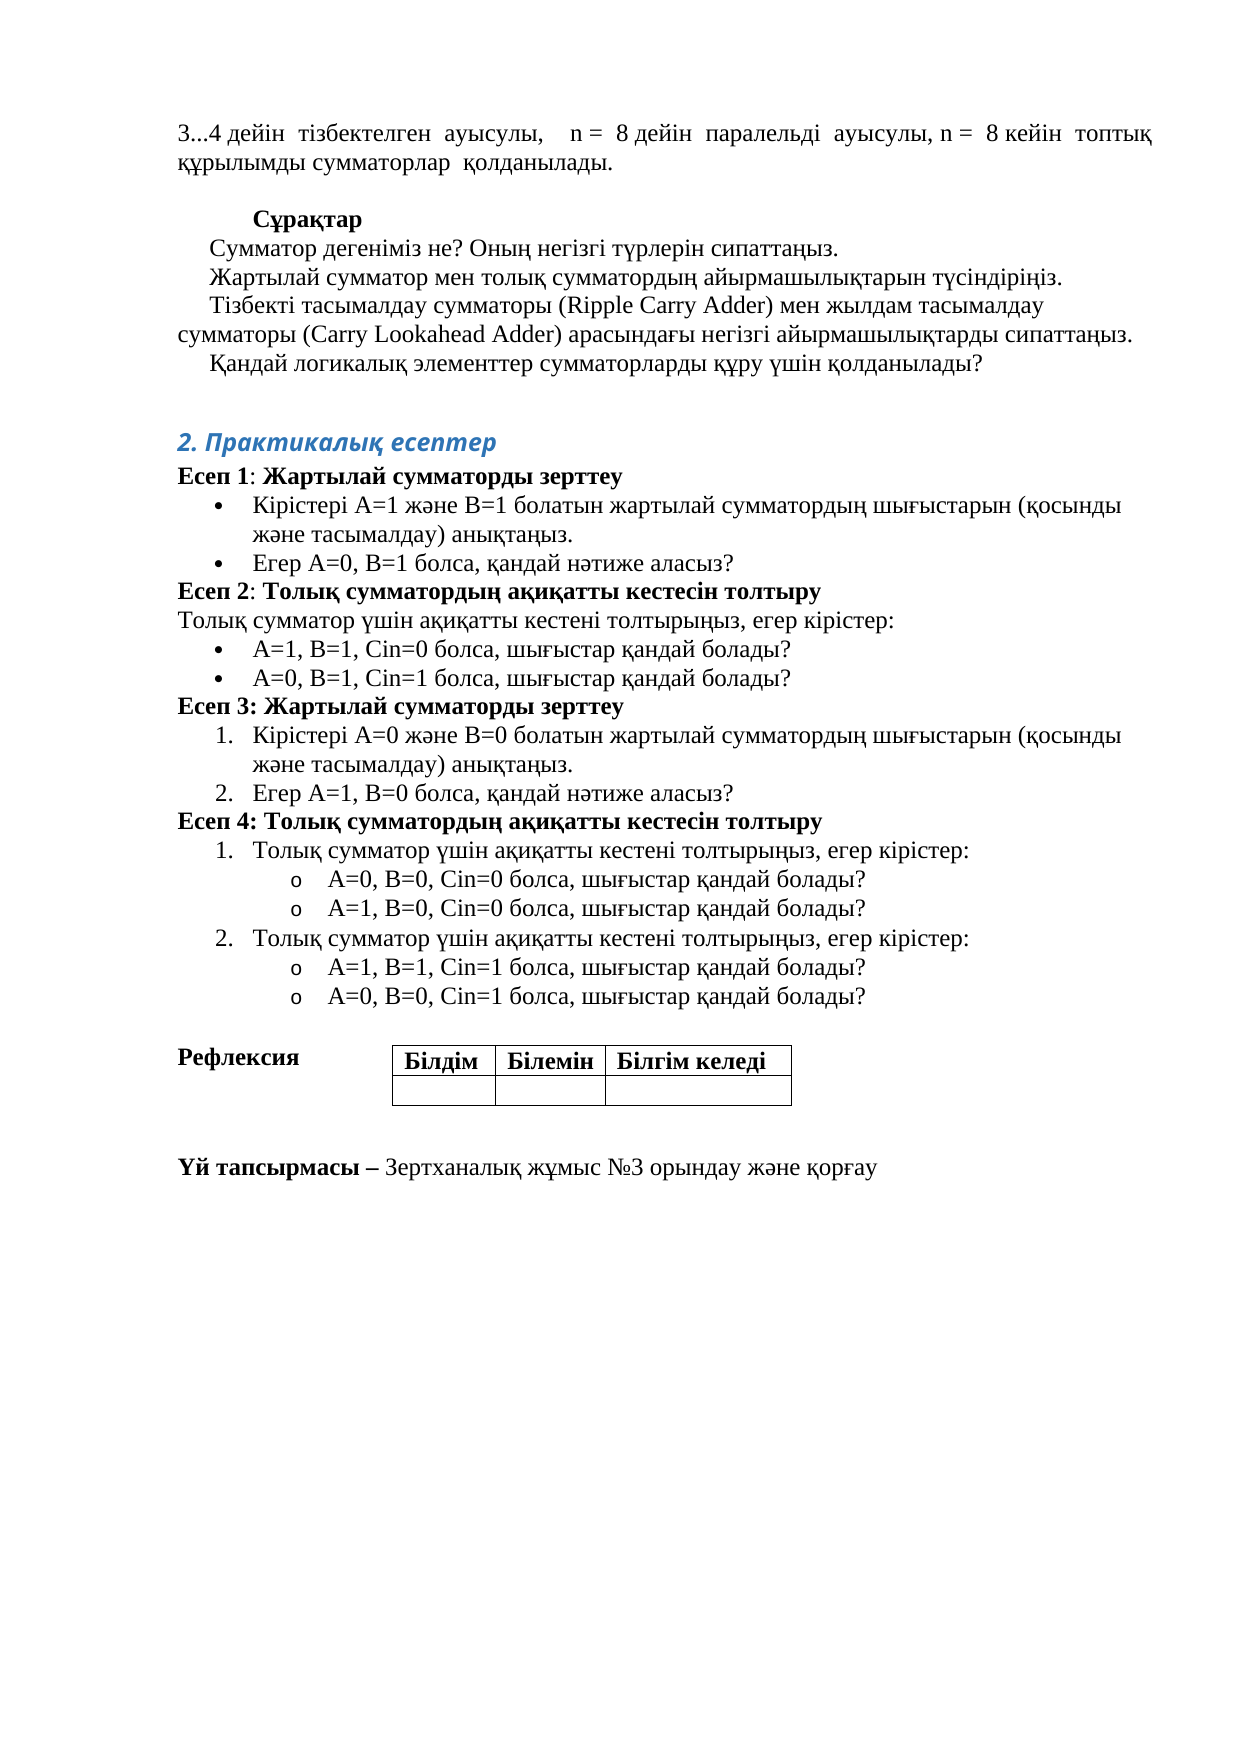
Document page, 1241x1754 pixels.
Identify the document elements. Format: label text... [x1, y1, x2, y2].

table_cell [393, 1076, 495, 1105]
list Кірістері A=0 және B=0 болатын жартылай сумматордың шығыстарын (қосынды және тасымалдау) анықтаңыз. [215, 720, 1152, 778]
text Есеп 4: Толық сумматордың ақиқатты кестесін толтыру [177, 806, 1152, 835]
list A=1, B=0, Cin=0 болса, шығыстар қандай болады? [290, 893, 1152, 923]
list A=0, B=0, Cin=1 болса, шығыстар қандай болады? [290, 981, 1152, 1011]
text Есеп 1: Жартылай сумматорды зерттеу [177, 461, 1152, 490]
table_header Білдім [393, 1046, 495, 1075]
list Егер A=0, B=1 болса, қандай нәтиже аласыз? [215, 548, 1152, 576]
list Толық сумматор үшін ақиқатты кестені толтырыңыз, егер кірістер: [215, 923, 1152, 952]
text Сұрақтар [177, 204, 1152, 233]
list A=0, B=0, Cin=0 болса, шығыстар қандай болады? [290, 864, 1152, 893]
table_header Білгім келеді [606, 1046, 791, 1075]
table_header Білемін [496, 1046, 605, 1075]
subtitle 2. Практикалық есептер [177, 424, 1152, 459]
list A=0, B=1, Cin=1 болса, шығыстар қандай болады? [215, 663, 1152, 691]
table_cell [606, 1076, 791, 1105]
text Үй тапсырмасы – Зертханалық жұмыс №3 орындау және қорғау [177, 1152, 1152, 1181]
text  Қандай логикалық элементтер сумматорларды құру үшін қолданылады? [177, 348, 1152, 377]
list A=1, B=1, Cin=0 болса, шығыстар қандай болады? [215, 634, 1152, 663]
text  Тізбекті тасымалдау сумматоры (Ripple Carry Adder) мен жылдам тасымалдау сумматоры (Carry Lookahead Adder) арасындағы негізгі айырмашылықтарды сипаттаңыз. [177, 291, 1152, 348]
list Кірістері A=1 және B=1 болатын жартылай сумматордың шығыстарын (қосынды және тасымалдау) анықтаңыз. [215, 490, 1152, 548]
text Есеп 3: Жартылай сумматорды зерттеу [177, 691, 1152, 720]
list A=1, B=1, Cin=1 болса, шығыстар қандай болады? [290, 952, 1152, 981]
text Есеп 2: Толық сумматордың ақиқатты кестесін толтыру Толық сумматор үшін ақиқатты кестені толтырыңыз, егер кірістер: [177, 576, 1152, 634]
text  Жартылай сумматор мен толық сумматордың айырмашылықтарын түсіндіріңіз. [177, 262, 1152, 291]
text  Сумматор дегеніміз не? Оның негізгі түрлерін сипаттаңыз. [177, 233, 1152, 262]
list Толық сумматор үшін ақиқатты кестені толтырыңыз, егер кірістер: [215, 835, 1152, 864]
list Егер A=1, B=0 болса, қандай нәтиже аласыз? [215, 778, 1152, 806]
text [177, 118, 1152, 176]
text Рефлексия [177, 1042, 1152, 1071]
table_cell [496, 1076, 605, 1105]
